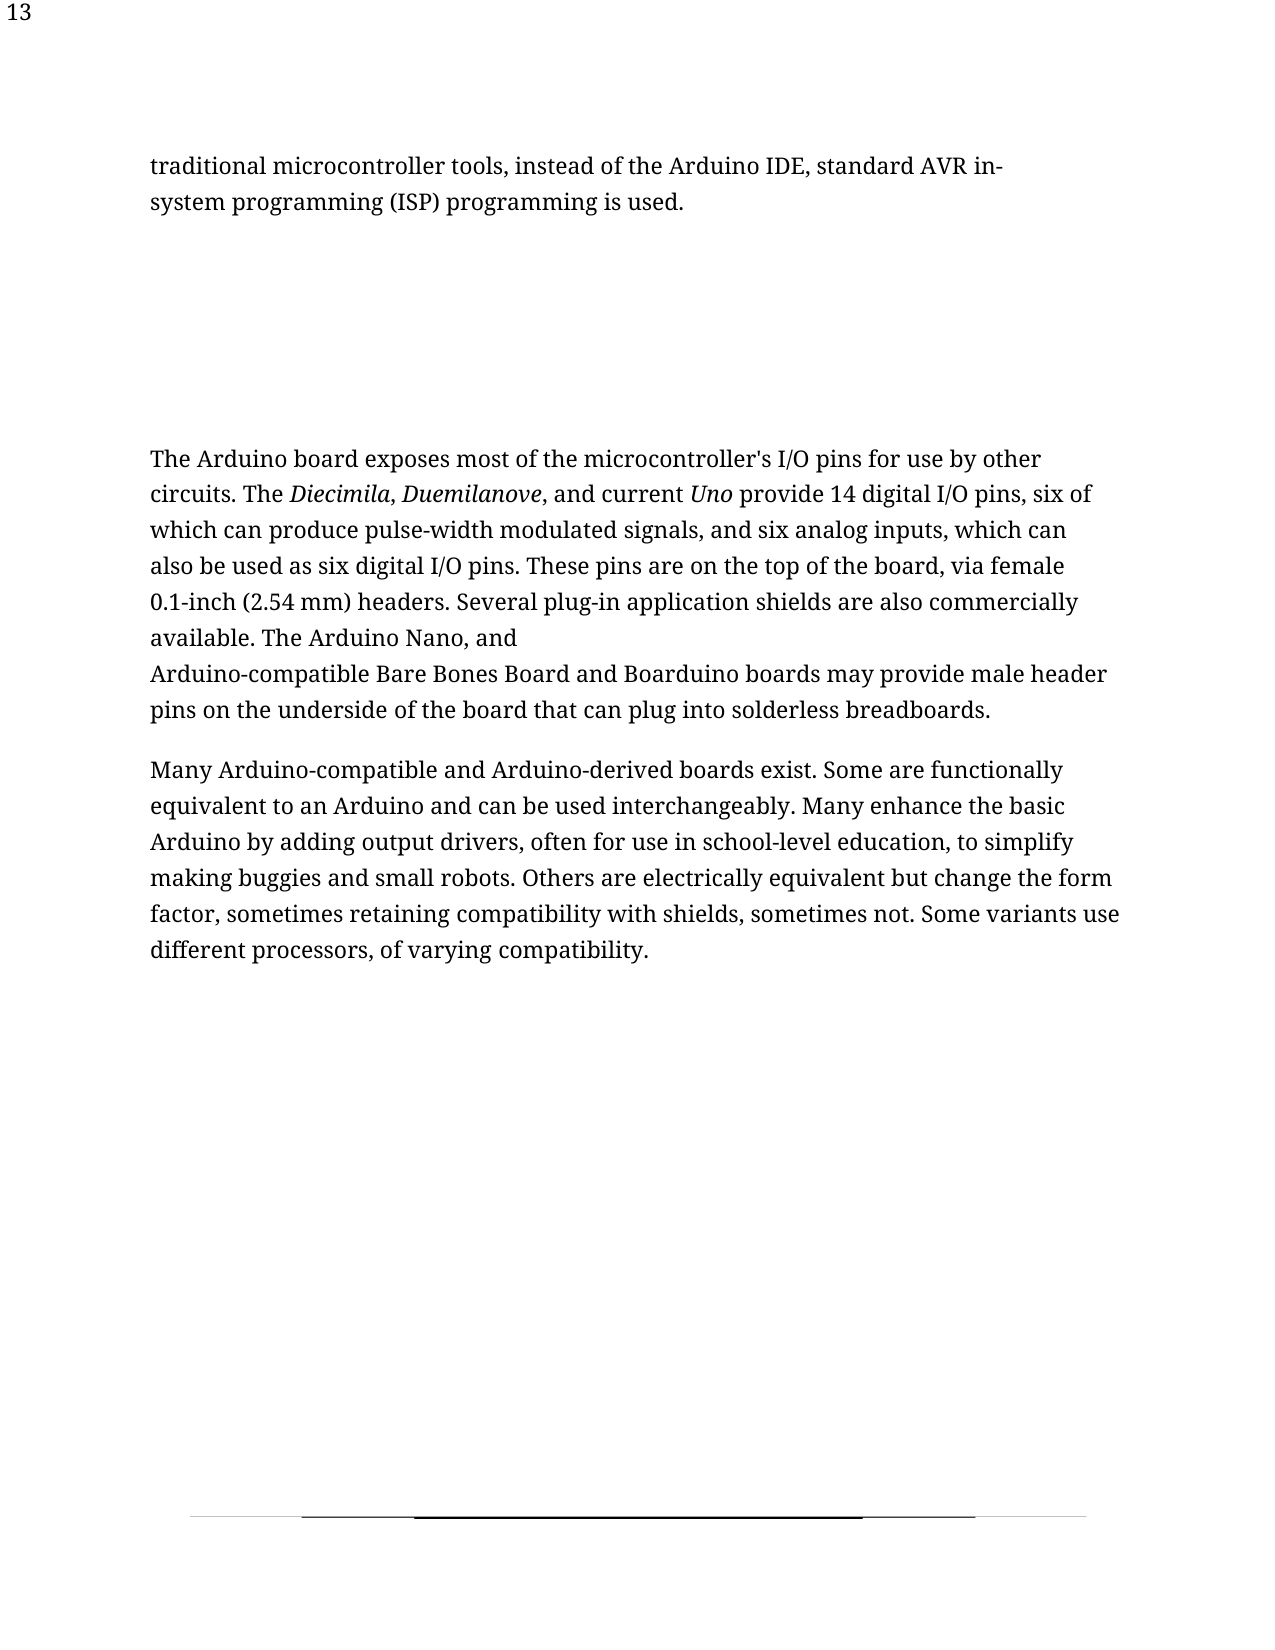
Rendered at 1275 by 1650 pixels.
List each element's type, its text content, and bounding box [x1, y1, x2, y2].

text Arduino-compatible Bare Bones Board and Boarduino boards may provide male header pins on the underside of the board that can plug into solderless breadboards. [150, 658, 1124, 726]
text traditional microcontroller tools, instead of the Arduino IDE, standard AVR in-system programming (ISP) programming is used. [150, 150, 1024, 217]
text The Arduino board exposes most of the microcontroller's I/O pins for use by other circuits. The Diecimila, Duemilanove, and current Uno provide 14 digital I/O pins, six of which can produce pulse-width modulated signals, and six analog inputs, which can also be used as six digital I/O pins. These pins are on the top of the board, via female 0.1-inch (2.54 mm) headers. Several plug-in application shields are also commercially available. The Arduino Nano, and [150, 442, 1100, 653]
text Many Arduino-compatible and Arduino-derived boards exist. Some are functionally equivalent to an Arduino and can be used interchangeably. Many enhance the basic Arduino by adding output drivers, often for use in school-level education, to simplify making buggies and small robots. Others are electrically equivalent but change the form factor, sometimes retaining compatibility with shields, sometimes not. Some variants use different processors, of varying compatibility. [150, 754, 1121, 965]
picture [190, 1511, 1087, 1519]
